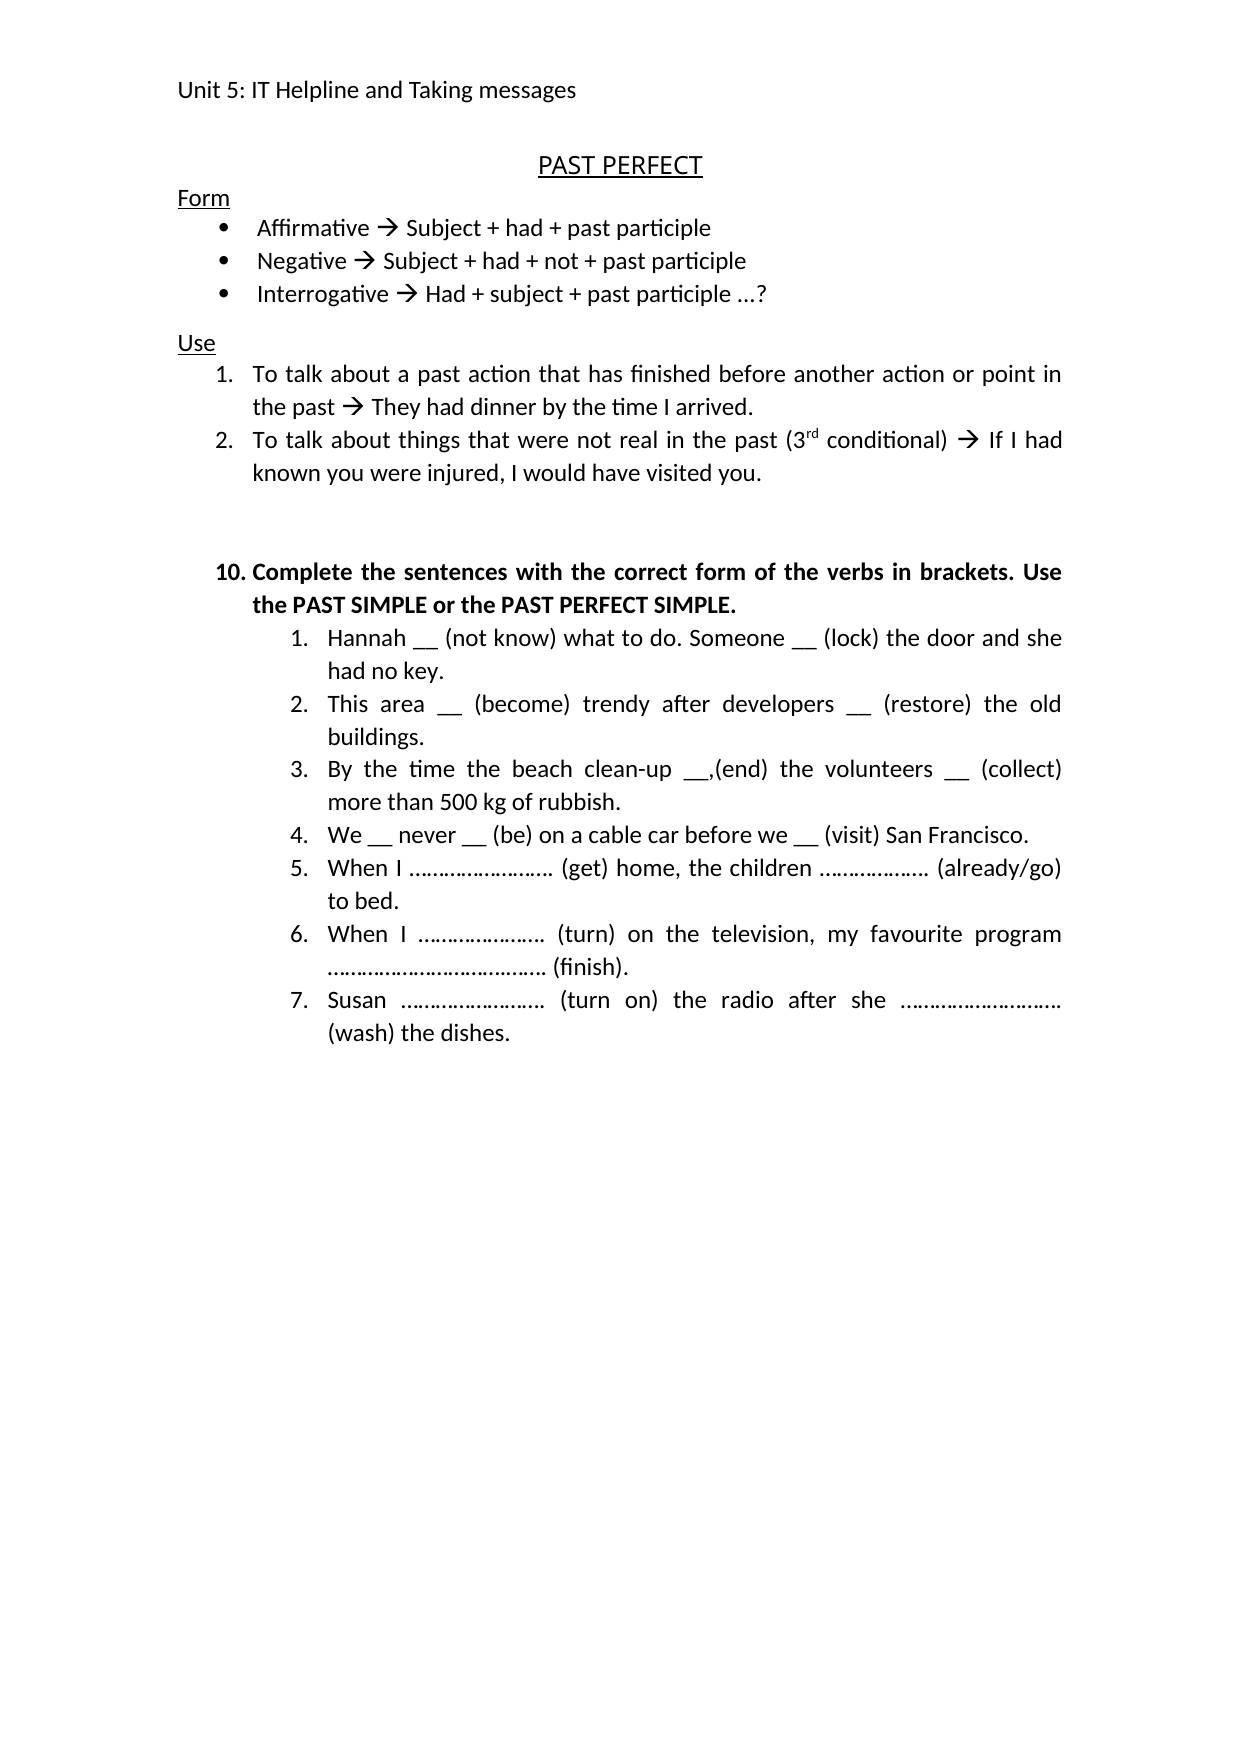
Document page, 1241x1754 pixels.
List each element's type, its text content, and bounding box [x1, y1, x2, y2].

list By the time the beach clean-up __,(end) the volunteers __ (collect) more than 500 kg of rubbish. [290, 753, 1063, 817]
text Form [177, 182, 1063, 212]
list Susan ……………………. (turn on) the radio after she ………………………. (wash) the dishes. [290, 984, 1063, 1047]
list When I …………………. (turn) on the television, my favourite program ………………………….……. (finish). [290, 918, 1063, 982]
list Complete the sentences with the correct form of the verbs in brackets. Use the PAST SIMPLE or the PAST PERFECT SIMPLE. [215, 556, 1063, 619]
list To talk about things that were not real in the past (3rd conditional) If I had known you were injured, I would have visited you. [215, 424, 1063, 487]
list Negative Subject + had + not + past participle [219, 245, 1063, 276]
list Affirmative Subject + had + past participle [219, 212, 1063, 243]
list To talk about a past action that has finished before another action or point in the past They had dinner by the time I arrived. [215, 358, 1063, 422]
text PAST PERFECT [177, 148, 1063, 182]
list We __ never __ (be) on a cable car before we __ (visit) San Francisco. [290, 819, 1063, 850]
list When I ……………………. (get) home, the children ………………. (already/go) to bed. [290, 852, 1063, 916]
list Hannah __ (not know) what to do. Someone __ (lock) the door and she had no key. [290, 622, 1063, 685]
list This area __ (become) trendy after developers __ (restore) the old buildings. [290, 688, 1063, 751]
text Use [177, 328, 1063, 358]
list Interrogative Had + subject + past participle ...? [219, 278, 1063, 308]
